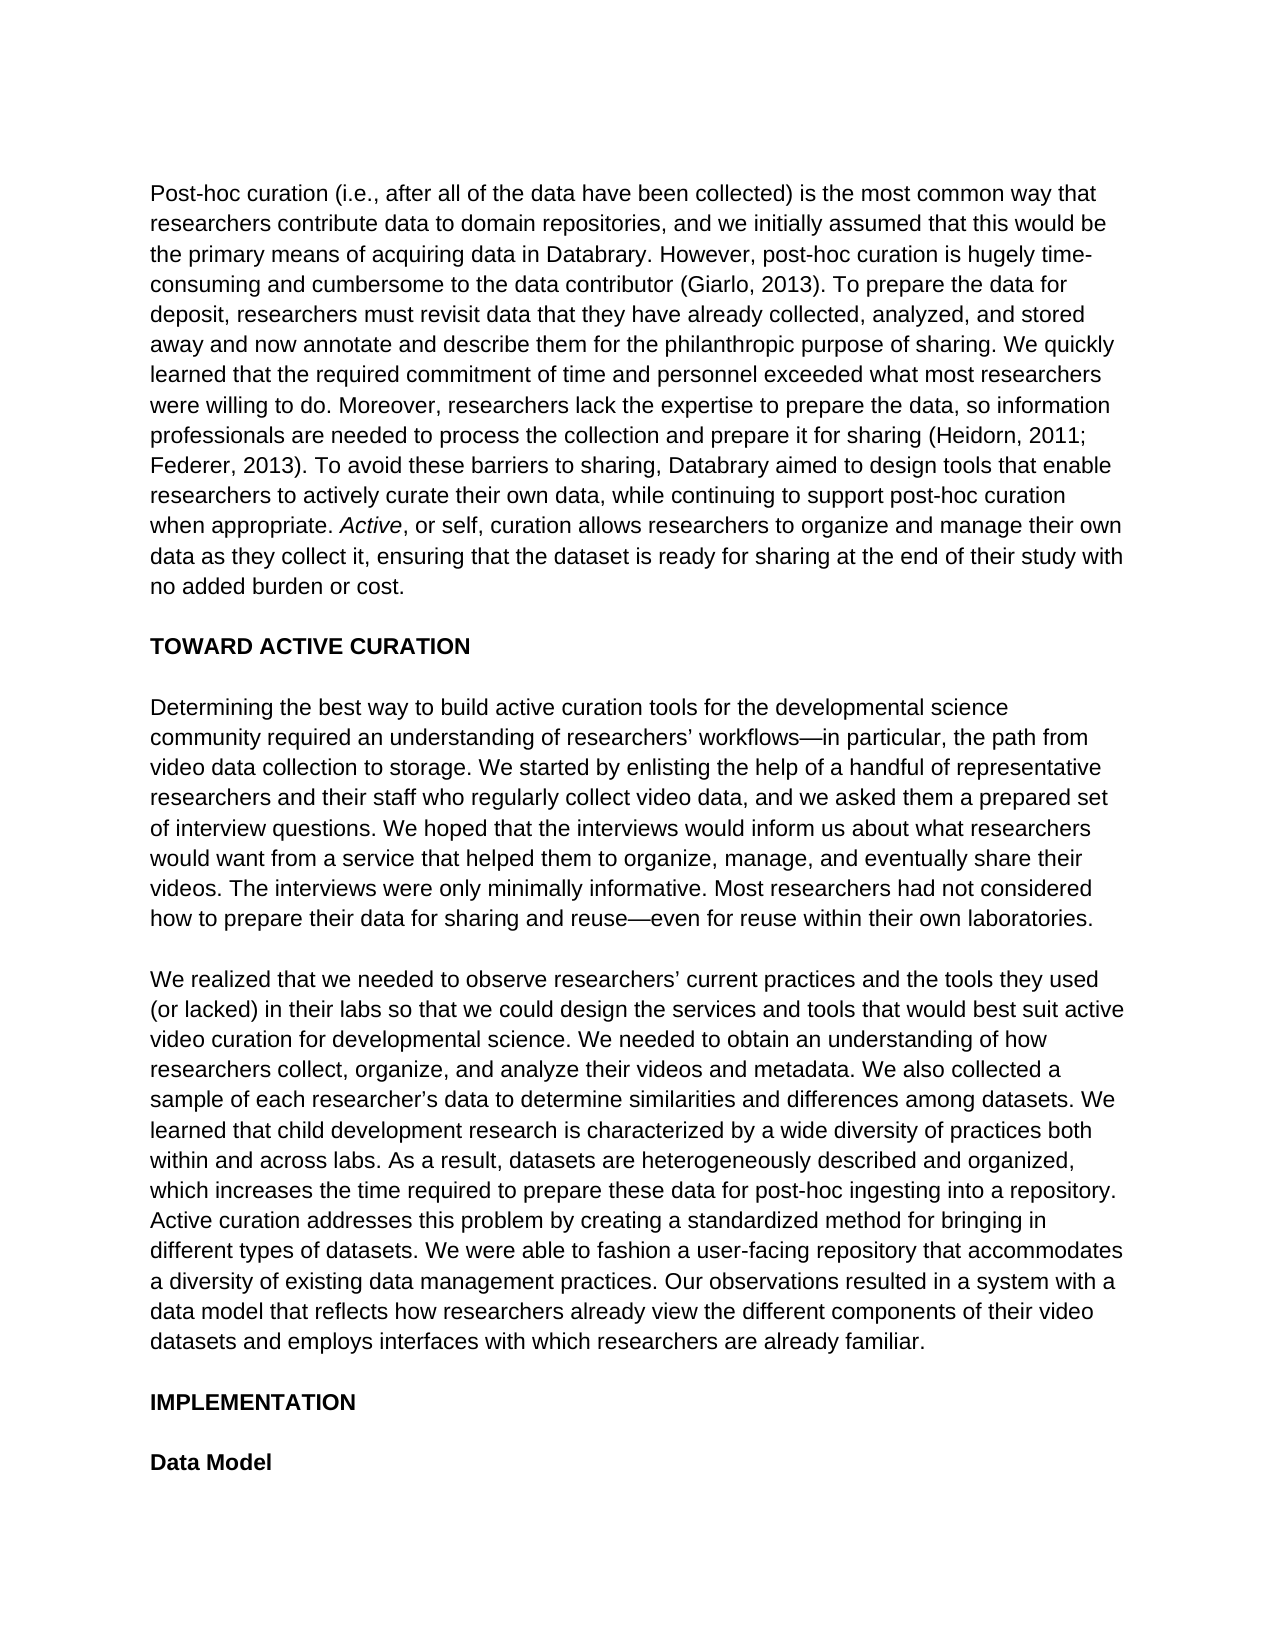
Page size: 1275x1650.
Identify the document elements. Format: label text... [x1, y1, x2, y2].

text TOWARD ACTIVE CURATION [150, 633, 1125, 660]
text We realized that we needed to observe researchers’ current practices and the tools they used (or lacked) in their labs so that we could design the services and tools that would best suit active video curation for developmental science. We needed to obtain an understanding of how researchers collect, organize, and analyze their videos and metadata. We also collected a sample of each researcher’s data to determine similarities and differences among datasets. We learned that child development research is characterized by a wide diversity of practices both within and across labs. As a result, datasets are heterogeneously described and organized, which increases the time required to prepare these data for post-hoc ingesting into a repository. Active curation addresses this problem by creating a standardized method for bringing in different types of datasets. We were able to fashion a user-facing repository that accommodates a diversity of existing data management practices. Our observations resulted in a system with a data model that reflects how researchers already view the different components of their video datasets and employs interfaces with which researchers are already familiar. [150, 966, 1125, 1354]
text IMPLEMENTATION [150, 1388, 1125, 1415]
text Determining the best way to build active curation tools for the developmental science community required an understanding of researchers’ workflows—in particular, the path from video data collection to storage. We started by enlisting the help of a handful of representative researchers and their staff who regularly collect video data, and we asked them a prepared set of interview questions. We hoped that the interviews would inform us about what researchers would want from a service that helped them to organize, manage, and eventually share their videos. The interviews were only minimally informative. Most researchers had not considered how to prepare their data for sharing and reuse—even for reuse within their own laboratories. [150, 694, 1125, 932]
text Data Model [150, 1449, 1125, 1475]
text Post-hoc curation (i.e., after all of the data have been collected) is the most common way that researchers contribute data to domain repositories, and we initially assumed that this would be the primary means of acquiring data in Databrary. However, post-hoc curation is hugely time-consuming and cumbersome to the data contributor (Giarlo, 2013). To prepare the data for deposit, researchers must revisit data that they have already collected, analyzed, and stored away and now annotate and describe them for the philanthropic purpose of sharing. We quickly learned that the required commitment of time and personnel exceeded what most researchers were willing to do. Moreover, researchers lack the expertise to prepare the data, so information professionals are needed to process the collection and prepare it for sharing (Heidorn, 2011; Federer, 2013). To avoid these barriers to sharing, Databrary aimed to design tools that enable researchers to actively curate their own data, while continuing to support post-hoc curation when appropriate. Active, or self, curation allows researchers to organize and manage their own data as they collect it, ensuring that the dataset is ready for sharing at the end of their study with no added burden or cost. [150, 180, 1125, 599]
